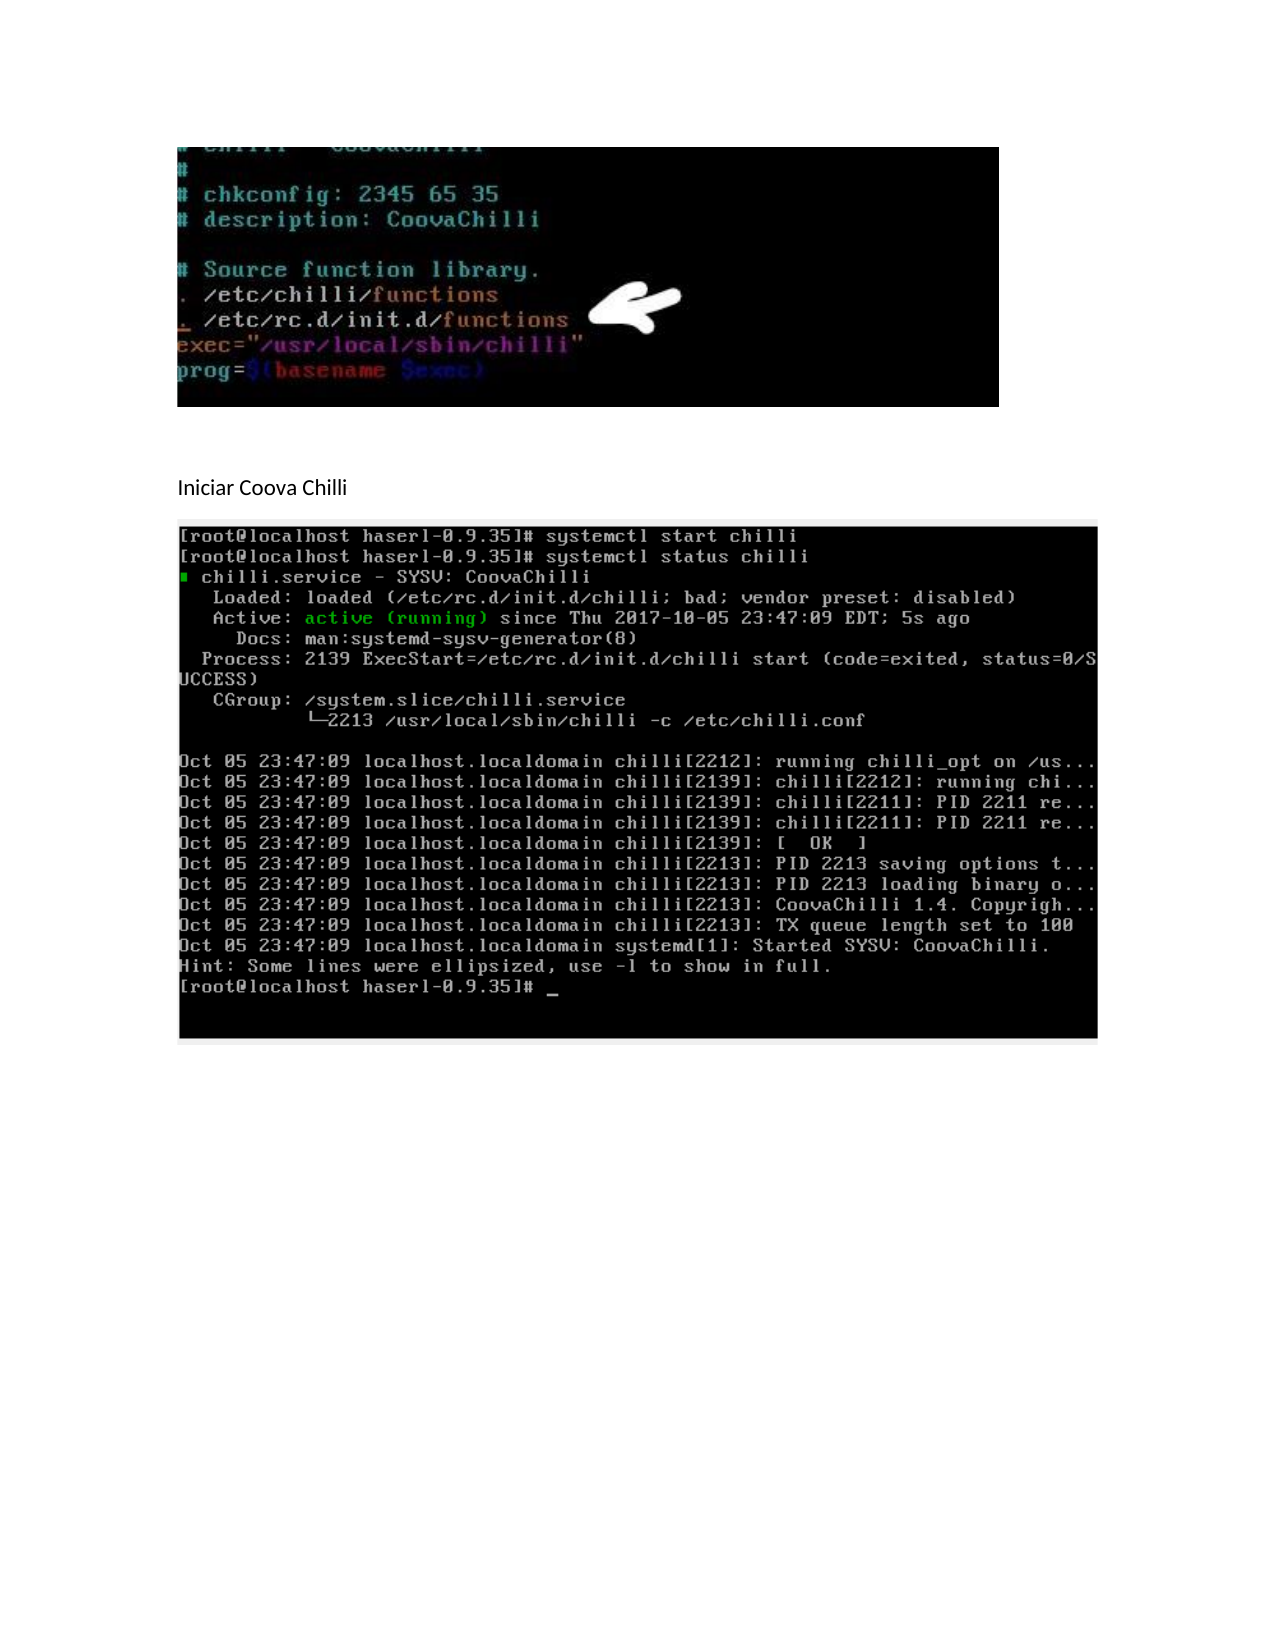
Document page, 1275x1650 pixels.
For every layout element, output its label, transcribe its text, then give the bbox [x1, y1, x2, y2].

picture [177, 147, 999, 407]
text Iniciar Coova Chilli [177, 473, 1098, 501]
picture [177, 519, 1098, 1045]
